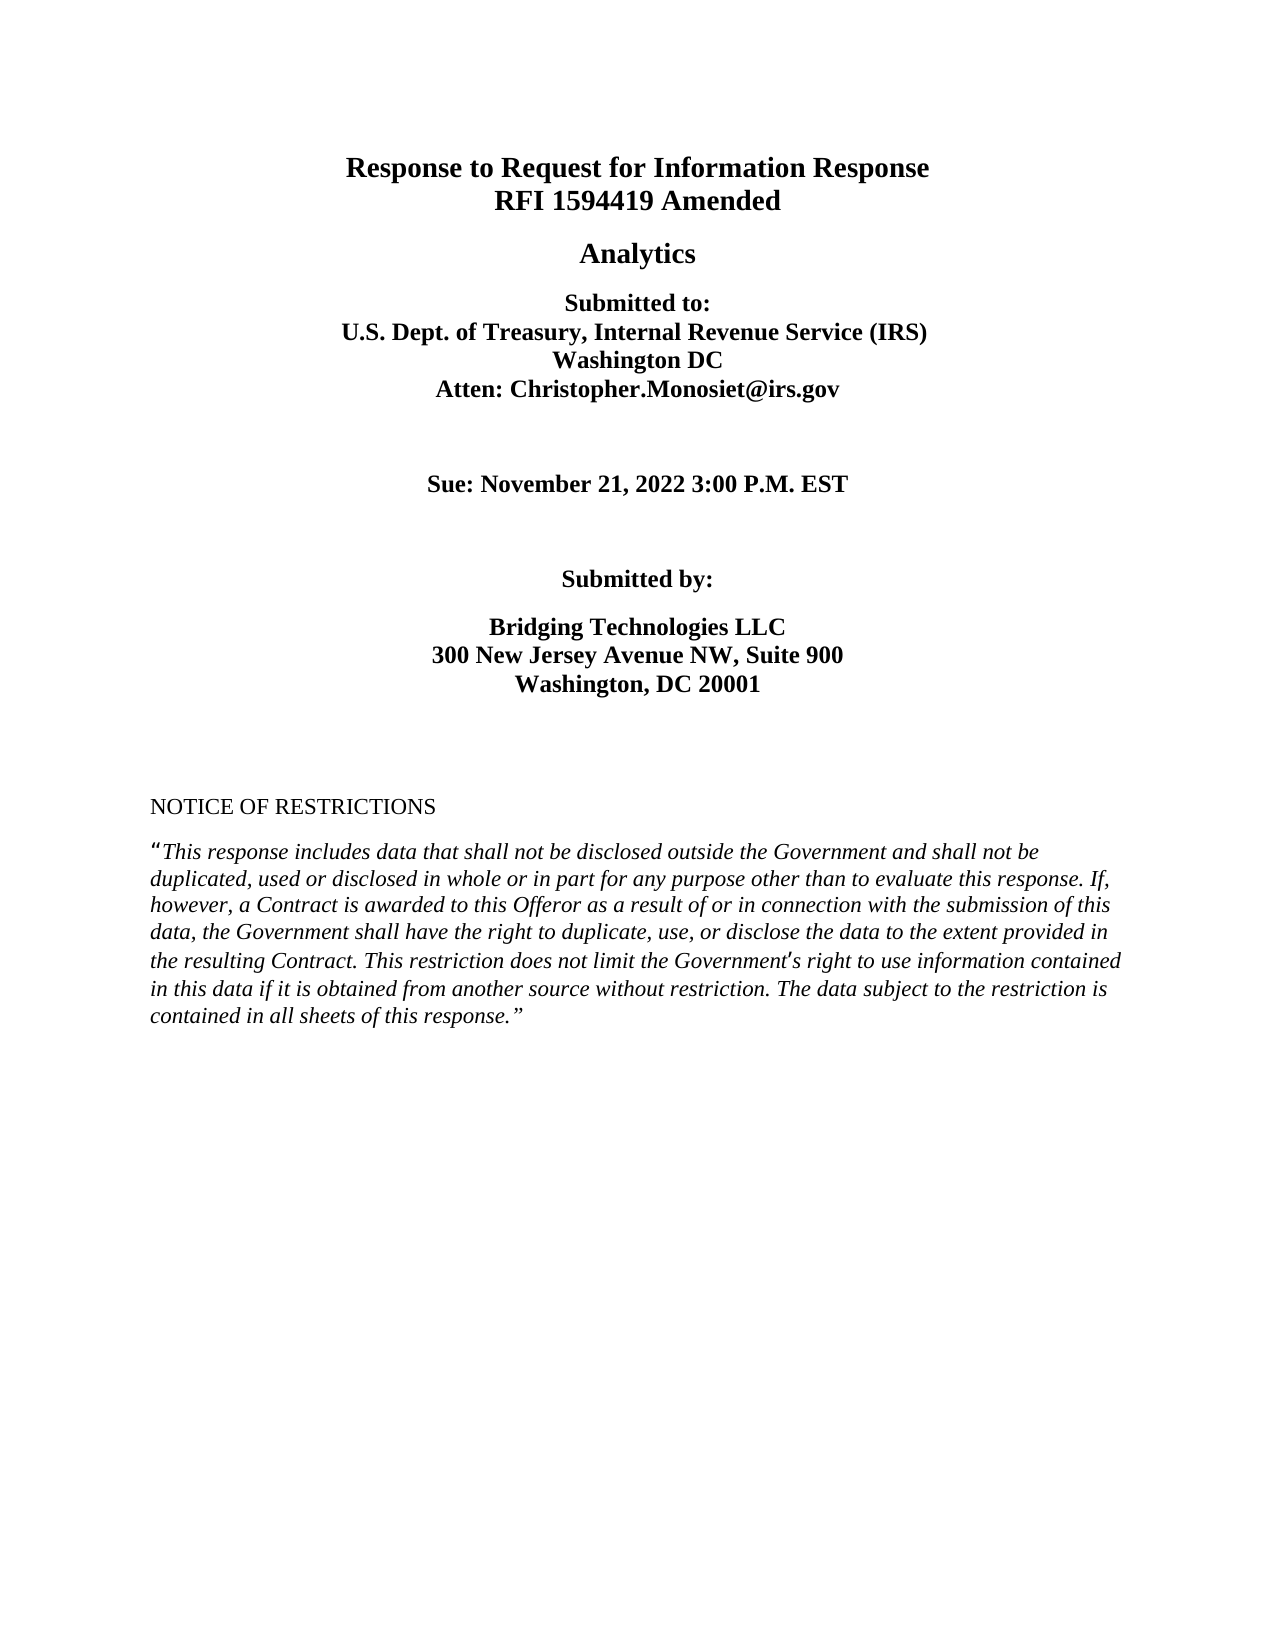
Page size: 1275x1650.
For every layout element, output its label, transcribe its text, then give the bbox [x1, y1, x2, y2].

text NOTICE OF RESTRICTIONS [150, 793, 1125, 819]
text Sue: November 21, 2022 3:00 P.M. EST [150, 469, 1125, 498]
text Submitted by: [150, 564, 1125, 593]
text Bridging Technologies LLC 300 New Jersey Avenue NW, Suite 900 Washington, DC 20001 [150, 612, 1125, 727]
text Response to Request for Information Response RFI 1594419 Amended [150, 150, 1125, 217]
text “This response includes data that shall not be disclosed outside the Government and shall not be duplicated, used or disclosed in whole or in part for any purpose other than to evaluate this response. If, however, a Contract is awarded to this Offeror as a result of or in connection with the submission of this data, the Government shall have the right to duplicate, use, or disclose the data to the extent provided in the resulting Contract. This restriction does not limit the Government’s right to use information contained in this data if it is obtained from another source without restriction. The data subject to the restriction is contained in all sheets of this response.” [150, 838, 1125, 1028]
text Submitted to: U.S. Dept. of Treasury, Internal Revenue Service (IRS) Washington DC Atten: Christopher.Monosiet@irs.gov [150, 288, 1125, 403]
text Analytics [150, 236, 1125, 269]
